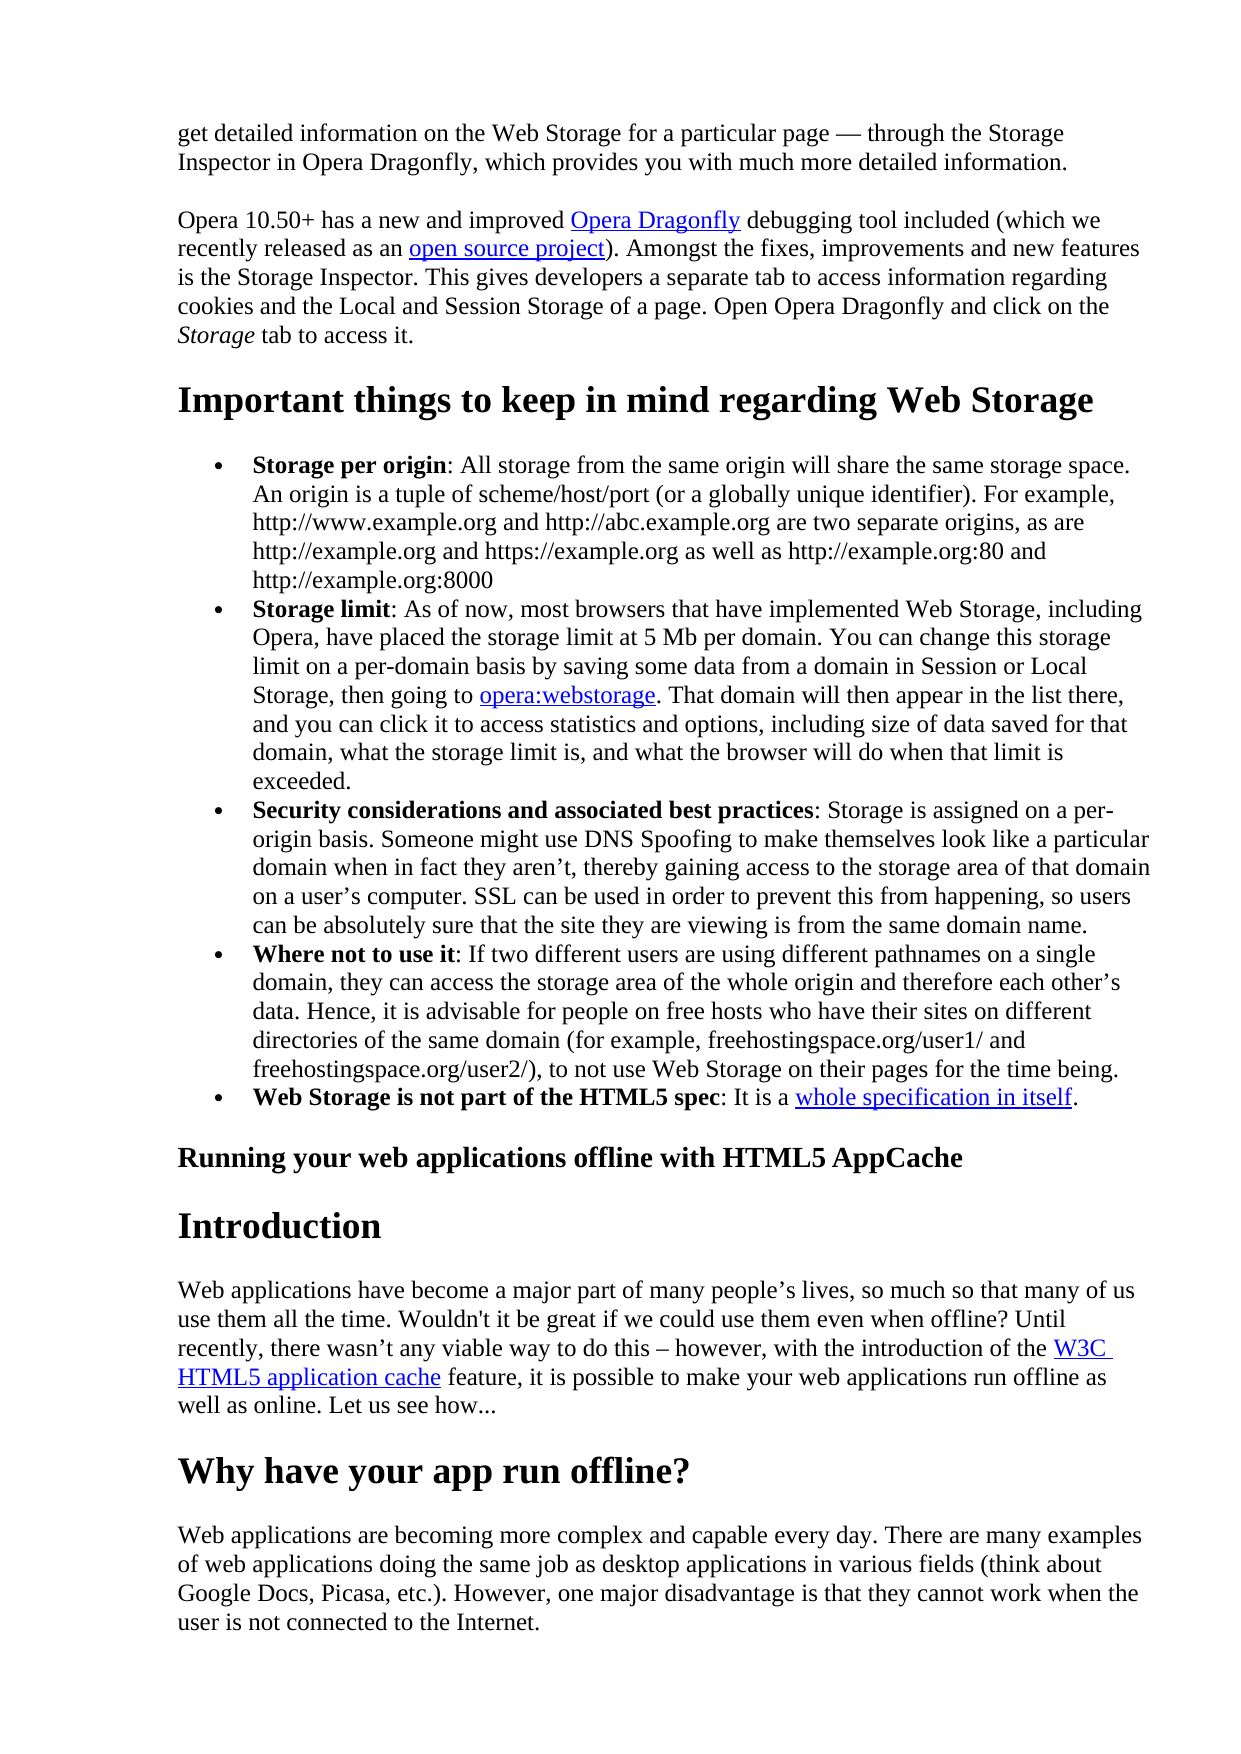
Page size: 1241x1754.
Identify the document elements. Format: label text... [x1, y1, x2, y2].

text Web applications have become a major part of many people’s lives, so much so that many of us use them all the time. Wouldn't it be great if we could use them even when offline? Until recently, there wasn’t any viable way to do this – however, with the introduction of the W3C HTML5 application cache feature, it is possible to make your web applications run offline as well as online. Let us see how... [177, 1275, 1152, 1419]
list Web Storage is not part of the HTML5 spec: It is a whole specification in itself. [215, 1082, 1152, 1111]
text Introduction [177, 1203, 1152, 1246]
text Running your web applications offline with HTML5 AppCache [177, 1140, 1152, 1174]
text Opera 10.50+ has a new and improved Opera Dragonfly debugging tool included (which we recently released as an open source project). Amongst the fixes, improvements and new features is the Storage Inspector. This gives developers a separate tab to access information regarding cookies and the Local and Session Storage of a page. Open Opera Dragonfly and click on the Storage tab to access it. [177, 205, 1152, 348]
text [177, 118, 1152, 176]
list Storage limit: As of now, most browsers that have implemented Web Storage, including Opera, have placed the storage limit at 5 Mb per domain. You can change this storage limit on a per-domain basis by saving some data from a domain in Session or Local Storage, then going to opera:webstorage. That domain will then appear in the list there, and you can click it to access statistics and options, including size of data saved for that domain, what the storage limit is, and what the browser will do when that limit is exceeded. [215, 594, 1152, 795]
text Web applications are becoming more complex and capable every day. There are many examples of web applications doing the same job as desktop applications in various fields (think about Google Docs, Picasa, etc.). However, one major disadvantage is that they cannot work when the user is not connected to the Internet. [177, 1521, 1152, 1636]
list Where not to use it: If two different users are using different pathnames on a single domain, they can access the storage area of the whole origin and therefore each other’s data. Hence, it is advisable for people on free hosts who have their sites on different directories of the same domain (for example, freehostingspace.org/user1/ and freehostingspace.org/user2/), to not use Web Storage on their pages for the time being. [215, 939, 1152, 1082]
text Why have your app run offline? [177, 1448, 1152, 1491]
list Security considerations and associated best practices: Storage is assigned on a per-origin basis. Someone might use DNS Spoofing to make themselves look like a particular domain when in fact they aren’t, thereby gaining access to the storage area of that domain on a user’s computer. SSL can be used in order to prevent this from happening, so users can be absolutely sure that the site they are viewing is from the same domain name. [215, 795, 1152, 939]
text Important things to keep in mind regarding Web Storage [177, 378, 1152, 421]
list Storage per origin: All storage from the same origin will share the same storage space. An origin is a tuple of scheme/host/port (or a globally unique identifier). For example, http://www.example.org and http://abc.example.org are two separate origins, as are http://example.org and https://example.org as well as http://example.org:80 and http://example.org:8000 [215, 450, 1152, 594]
